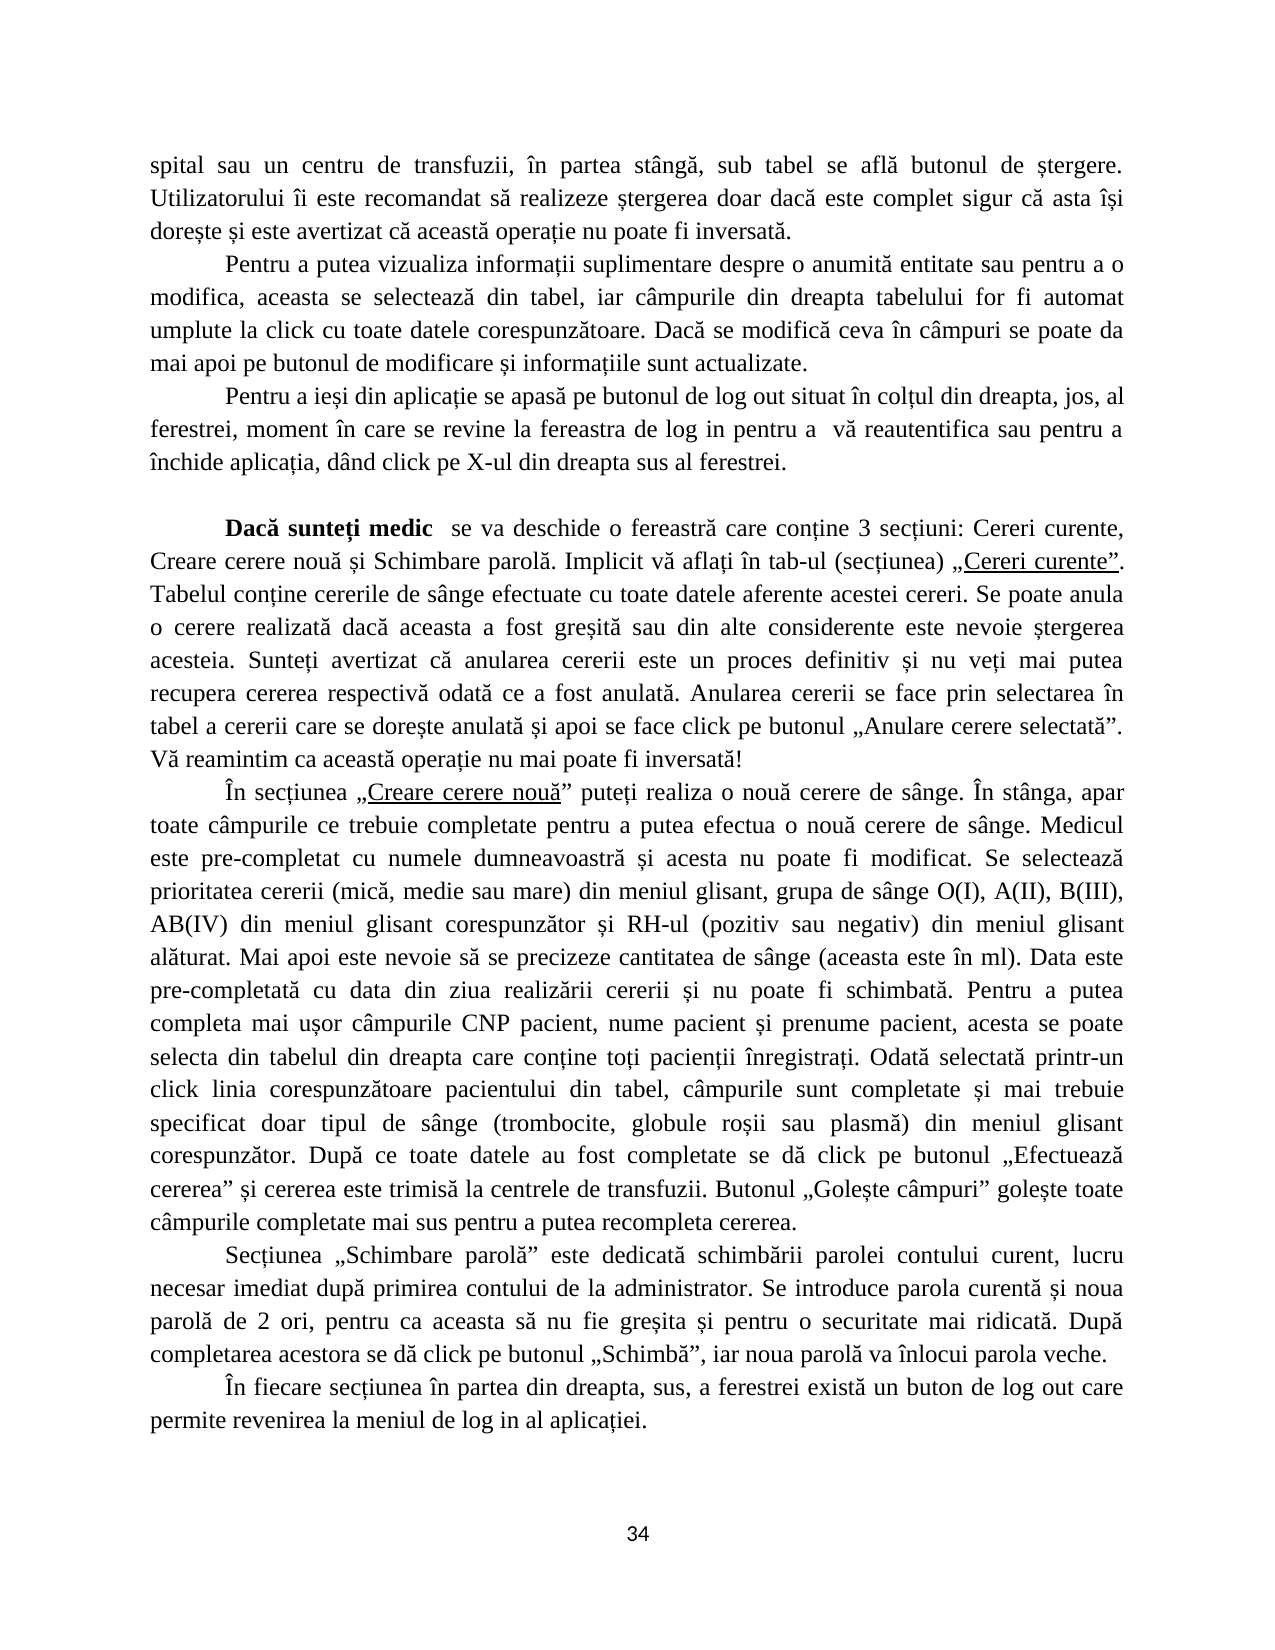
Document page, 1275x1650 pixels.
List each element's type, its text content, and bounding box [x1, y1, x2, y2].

text În secțiunea „Creare cerere nouă” puteți realiza o nouă cerere de sânge. În stânga, apar toate câmpurile ce trebuie completate pentru a putea efectua o nouă cerere de sânge. Medicul este pre-completat cu numele dumneavoastră și acesta nu poate fi modificat. Se selectează prioritatea cererii (mică, medie sau mare) din meniul glisant, grupa de sânge O(I), A(II), B(III), AB(IV) din meniul glisant corespunzător și RH-ul (pozitiv sau negativ) din meniul glisant alăturat. Mai apoi este nevoie să se precizeze cantitatea de sânge (aceasta este în ml). Data este pre-completată cu data din ziua realizării cererii și nu poate fi schimbată. Pentru a putea completa mai ușor câmpurile CNP pacient, nume pacient și prenume pacient, acesta se poate selecta din tabelul din dreapta care conține toți pacienții înregistrați. Odată selectată printr-un click linia corespunzătoare pacientului din tabel, câmpurile sunt completate și mai trebuie specificat doar tipul de sânge (trombocite, globule roșii sau plasmă) din meniul glisant corespunzător. După ce toate datele au fost completate se dă click pe butonul „Efectuează cererea” și cererea este trimisă la centrele de transfuzii. Butonul „Golește câmpuri” golește toate câmpurile completate mai sus pentru a putea recompleta cererea. [150, 777, 1125, 1235]
text Dacă sunteți medic se va deschide o fereastră care conține 3 secțiuni: Cereri curente, Creare cerere nouă și Schimbare parolă. Implicit vă aflați în tab-ul (secțiunea) „Cereri curente”. Tabelul conține cererile de sânge efectuate cu toate datele aferente acestei cereri. Se poate anula o cerere realizată dacă aceasta a fost greșită sau din alte considerente este nevoie ștergerea acesteia. Sunteți avertizat că anularea cererii este un proces definitiv și nu veți mai putea recupera cererea respectivă odată ce a fost anulată. Anularea cererii se face prin selectarea în tabel a cererii care se dorește anulată și apoi se face click pe butonul „Anulare cerere selectată”. Vă reamintim ca această operație nu mai poate fi inversată! [150, 513, 1125, 773]
text Pentru a putea vizualiza informații suplimentare despre o anumită entitate sau pentru a o modifica, aceasta se selectează din tabel, iar câmpurile din dreapta tabelului for fi automat umplute la click cu toate datele corespunzătoare. Dacă se modifică ceva în câmpuri se poate da mai apoi pe butonul de modificare și informațiile sunt actualizate. [150, 249, 1125, 377]
text Secțiunea „Schimbare parolă” este dedicată schimbării parolei contului curent, lucru necesar imediat după primirea contului de la administrator. Se introduce parola curentă și noua parolă de 2 ori, pentru ca aceasta să nu fie greșita și pentru o securitate mai ridicată. După completarea acestora se dă click pe butonul „Schimbă”, iar noua parolă va înlocui parola veche. [150, 1240, 1125, 1367]
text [150, 150, 1125, 245]
text În fiecare secțiunea în partea din dreapta, sus, a ferestrei există un buton de log out care permite revenirea la meniul de log in al aplicației. [150, 1372, 1125, 1433]
text Pentru a ieși din aplicație se apasă pe butonul de log out situat în colțul din dreapta, jos, al ferestrei, moment în care se revine la fereastra de log in pentru a vă reautentifica sau pentru a închide aplicația, dând click pe X-ul din dreapta sus al ferestrei. [150, 381, 1125, 476]
